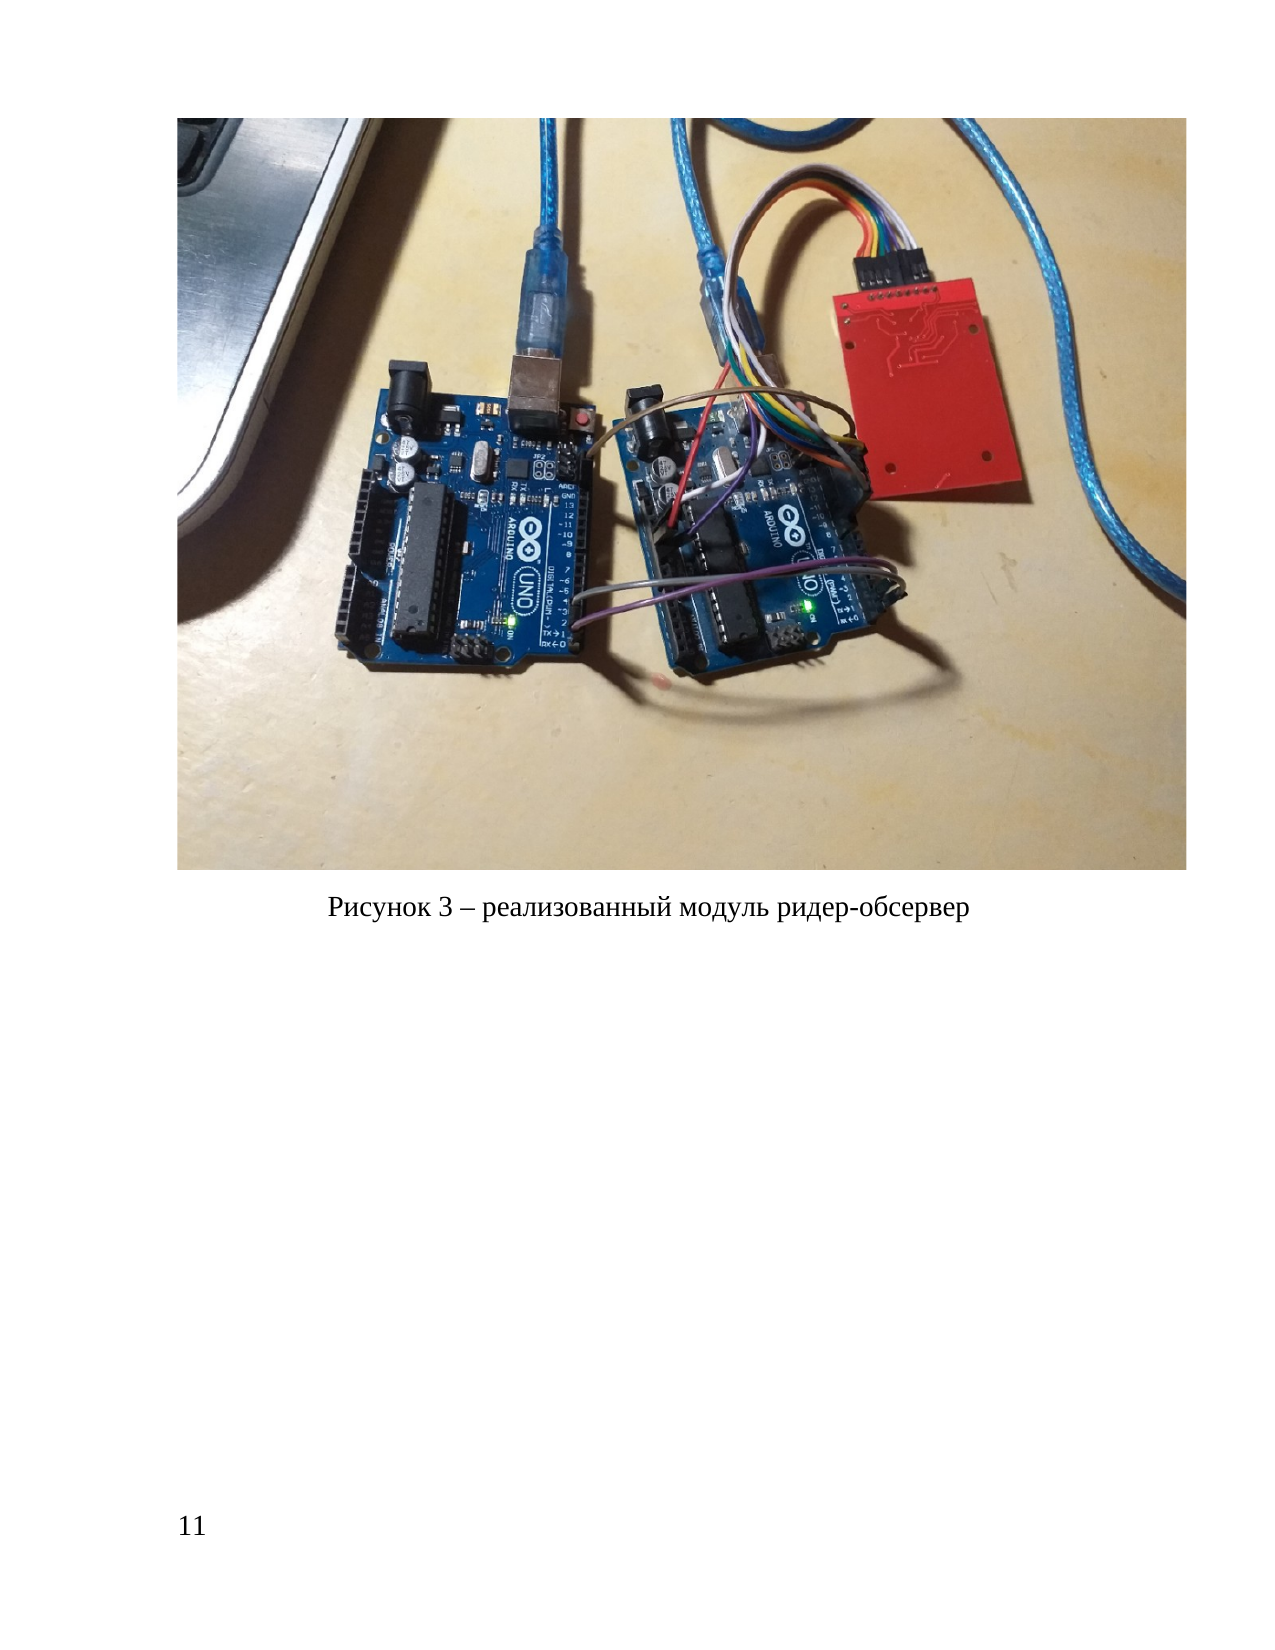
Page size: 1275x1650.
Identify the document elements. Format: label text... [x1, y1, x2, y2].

picture [177, 118, 1187, 870]
text Рисунок 3 – реализованный модуль ридер-обсервер [252, 889, 1186, 922]
